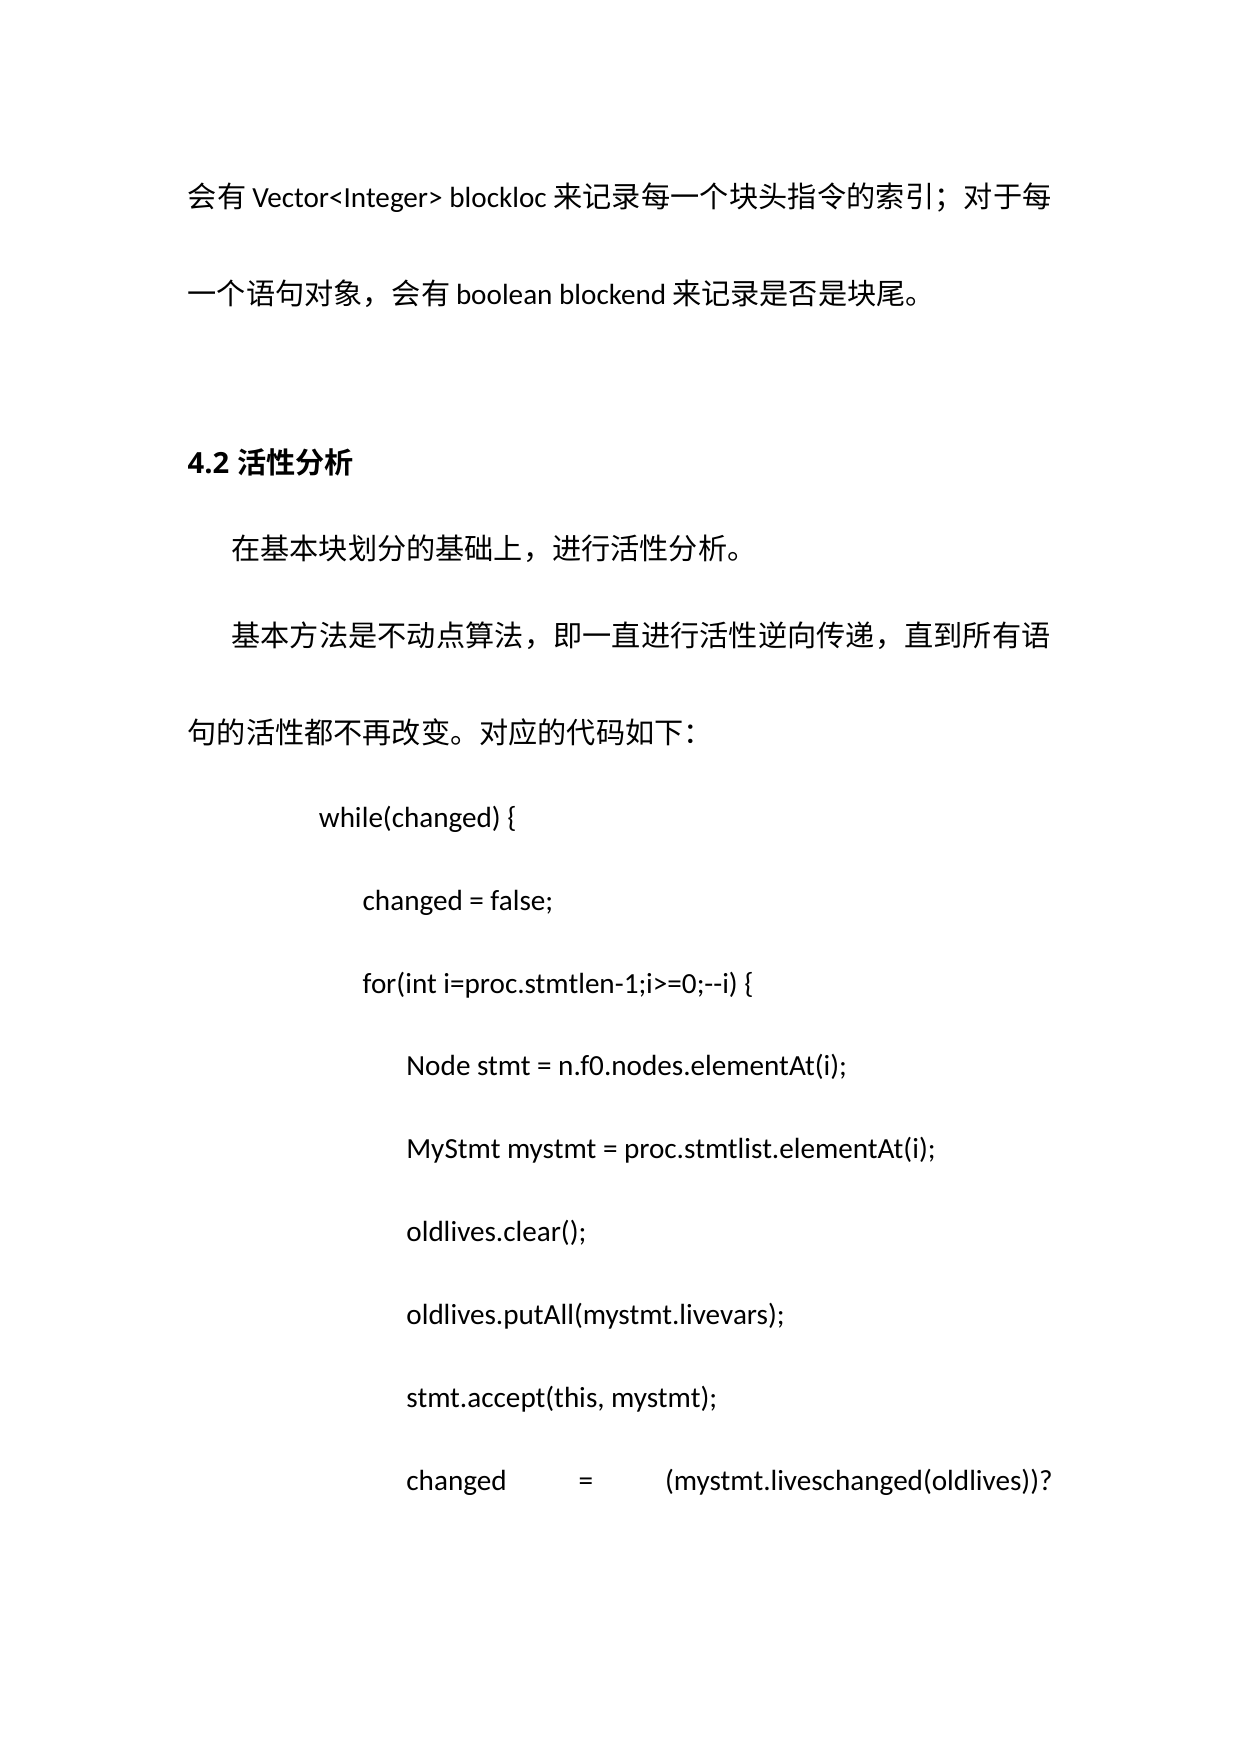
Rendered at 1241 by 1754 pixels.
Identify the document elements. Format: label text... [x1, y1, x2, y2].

text oldlives.putAll(mystmt.livevars); [187, 1281, 1053, 1346]
text oldlives.clear(); [187, 1198, 1053, 1263]
text changed = false; [187, 867, 1053, 932]
text for(int i=proc.stmtlen-1;i>=0;--i) { [187, 950, 1053, 1015]
text Node stmt = n.f0.nodes.elementAt(i); [187, 1033, 1053, 1098]
text while(changed) { [275, 784, 1053, 849]
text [187, 1447, 1053, 1512]
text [187, 162, 1053, 324]
text MyStmt mystmt = proc.stmtlist.elementAt(i); [187, 1116, 1053, 1181]
text 4.2 活性分析 [187, 428, 1053, 493]
text 在基本块划分的基础上，进行活性分析。 [187, 514, 1053, 579]
text 基本方法是不动点算法，即一直进行活性逆向传递，直到所有语句的活性都不再改变。对应的代码如下： [187, 601, 1053, 763]
text stmt.accept(this, mystmt); [187, 1364, 1053, 1429]
